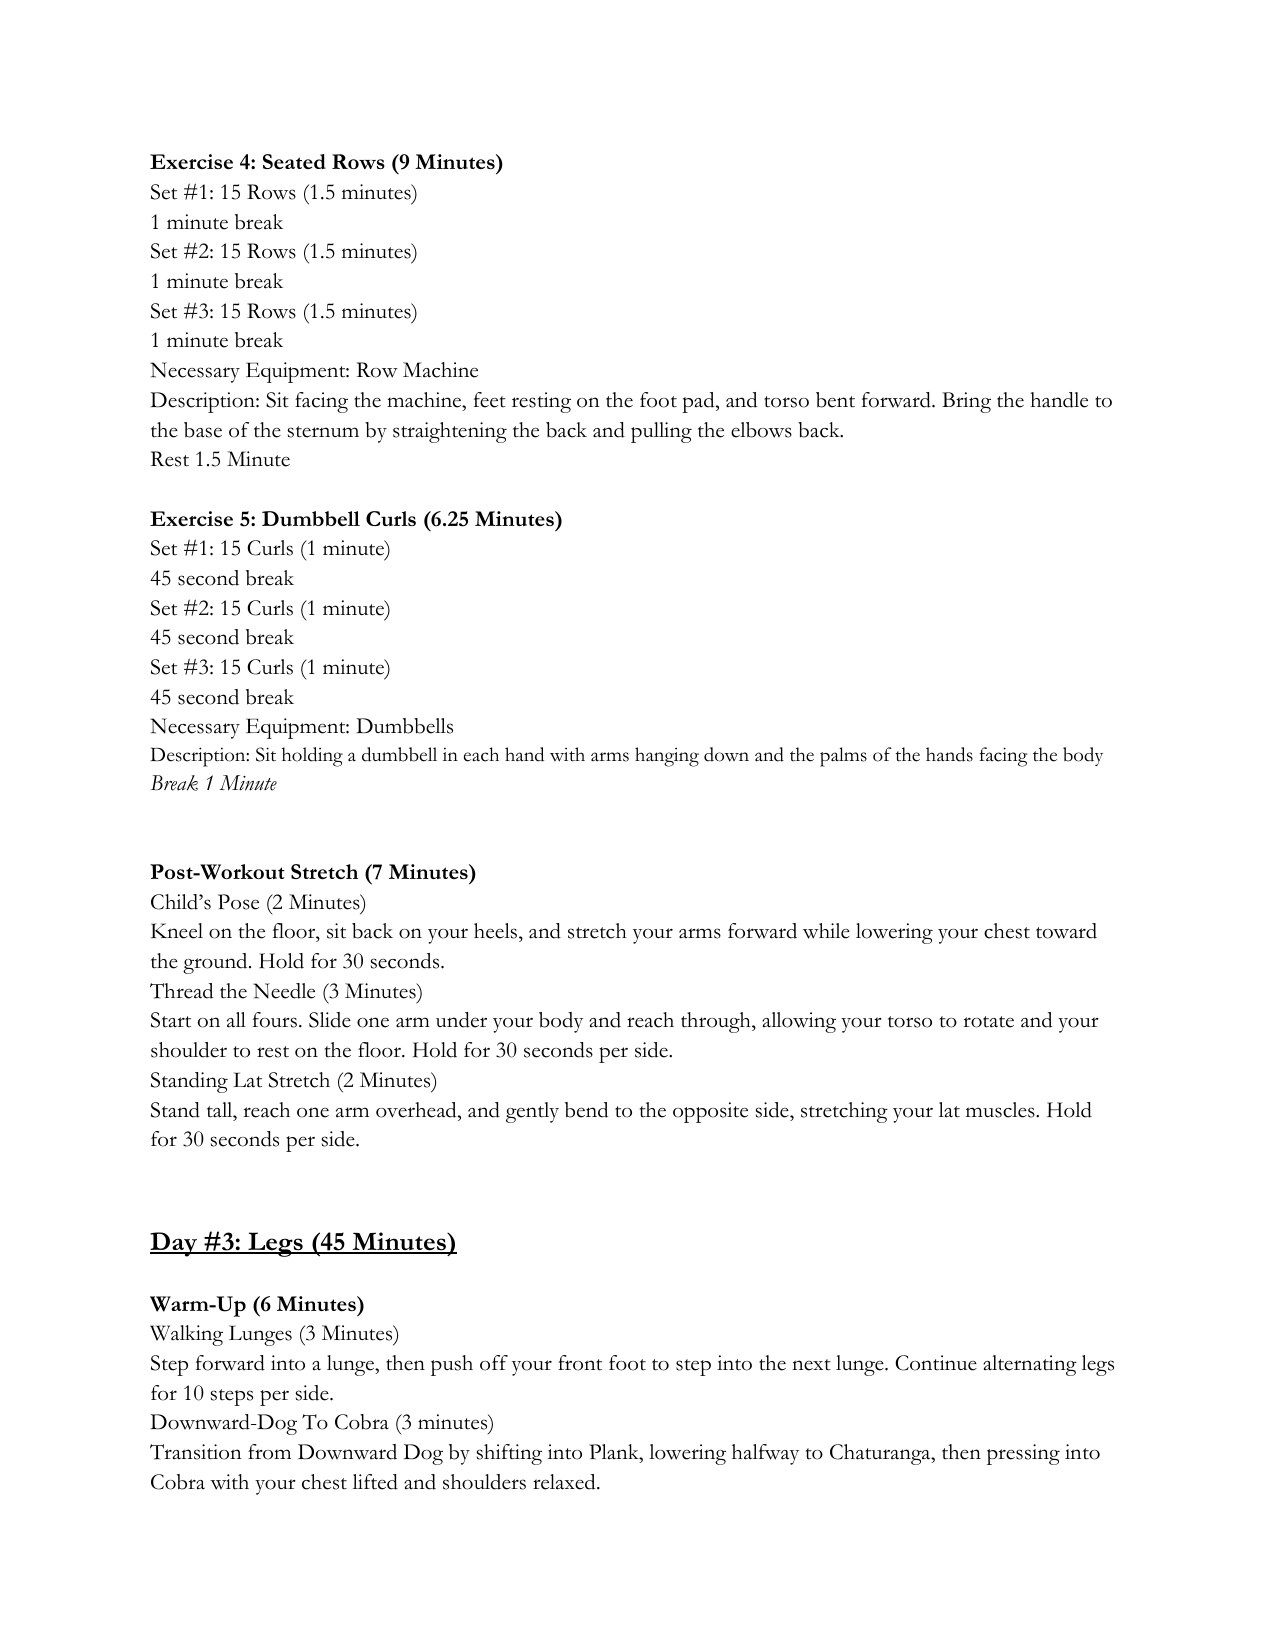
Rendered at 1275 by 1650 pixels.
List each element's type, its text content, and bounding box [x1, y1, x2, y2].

text 1 minute break [150, 269, 1125, 294]
text Rest 1.5 Minute [150, 447, 1125, 473]
text Stand tall, reach one arm overhead, and gently bend to the opposite side, stretching your lat muscles. Hold for 30 seconds per side. [150, 1097, 1125, 1153]
text 45 second break [150, 625, 1125, 651]
text Set #2: 15 Curls (1 minute) [150, 595, 1125, 621]
text 1 minute break [150, 209, 1125, 235]
text Step forward into a lunge, then push off your front foot to step into the next lunge. Continue alternating legs for 10 steps per side. [150, 1351, 1125, 1406]
text Description: Sit facing the machine, feet resting on the foot pad, and torso bent forward. Bring the handle to the base of the sternum by straightening the back and pulling the elbows back. [150, 387, 1125, 443]
text Necessary Equipment: Row Machine [150, 358, 1125, 384]
text Standing Lat Stretch (2 Minutes) [150, 1067, 1125, 1093]
text Transition from Downward Dog by shifting into Plank, lowering halfway to Chaturanga, then pressing into Cobra with your chest lifted and shoulders relaxed. [150, 1440, 1125, 1495]
text Exercise 5: Dumbbell Curls (6.25 Minutes) [150, 506, 1125, 532]
text Thread the Needle (3 Minutes) [150, 978, 1125, 1004]
text Day #3: Legs (45 Minutes) [150, 1227, 1125, 1257]
text Set #3: 15 Curls (1 minute) [150, 655, 1125, 681]
text Walking Lunges (3 Minutes) [150, 1321, 1125, 1347]
text 1 minute break [150, 328, 1125, 354]
text Break 1 Minute [150, 771, 1125, 796]
text 45 second break [150, 684, 1125, 710]
text Set #1: 15 Rows (1.5 minutes) [150, 180, 1125, 206]
text Warm-Up (6 Minutes) [150, 1291, 1125, 1317]
text Set #2: 15 Rows (1.5 minutes) [150, 239, 1125, 265]
text Kneel on the floor, sit back on your heels, and stretch your arms forward while lowering your chest toward the ground. Hold for 30 seconds. [150, 919, 1125, 974]
text Exercise 4: Seated Rows (9 Minutes) [150, 150, 1125, 176]
text Start on all fours. Slide one arm under your body and reach through, allowing your torso to rotate and your shoulder to rest on the floor. Hold for 30 seconds per side. [150, 1008, 1125, 1064]
text Necessary Equipment: Dumbbells [150, 714, 1125, 740]
text Set #3: 15 Rows (1.5 minutes) [150, 298, 1125, 324]
text Description: Sit holding a dumbbell in each hand with arms hanging down and the palms of the hands facing the body [150, 744, 1125, 767]
text Child’s Pose (2 Minutes) [150, 889, 1125, 915]
text 45 second break [150, 566, 1125, 591]
text Post-Workout Stretch (7 Minutes) [150, 860, 1125, 886]
text Set #1: 15 Curls (1 minute) [150, 536, 1125, 562]
text Downward-Dog To Cobra (3 minutes) [150, 1410, 1125, 1436]
